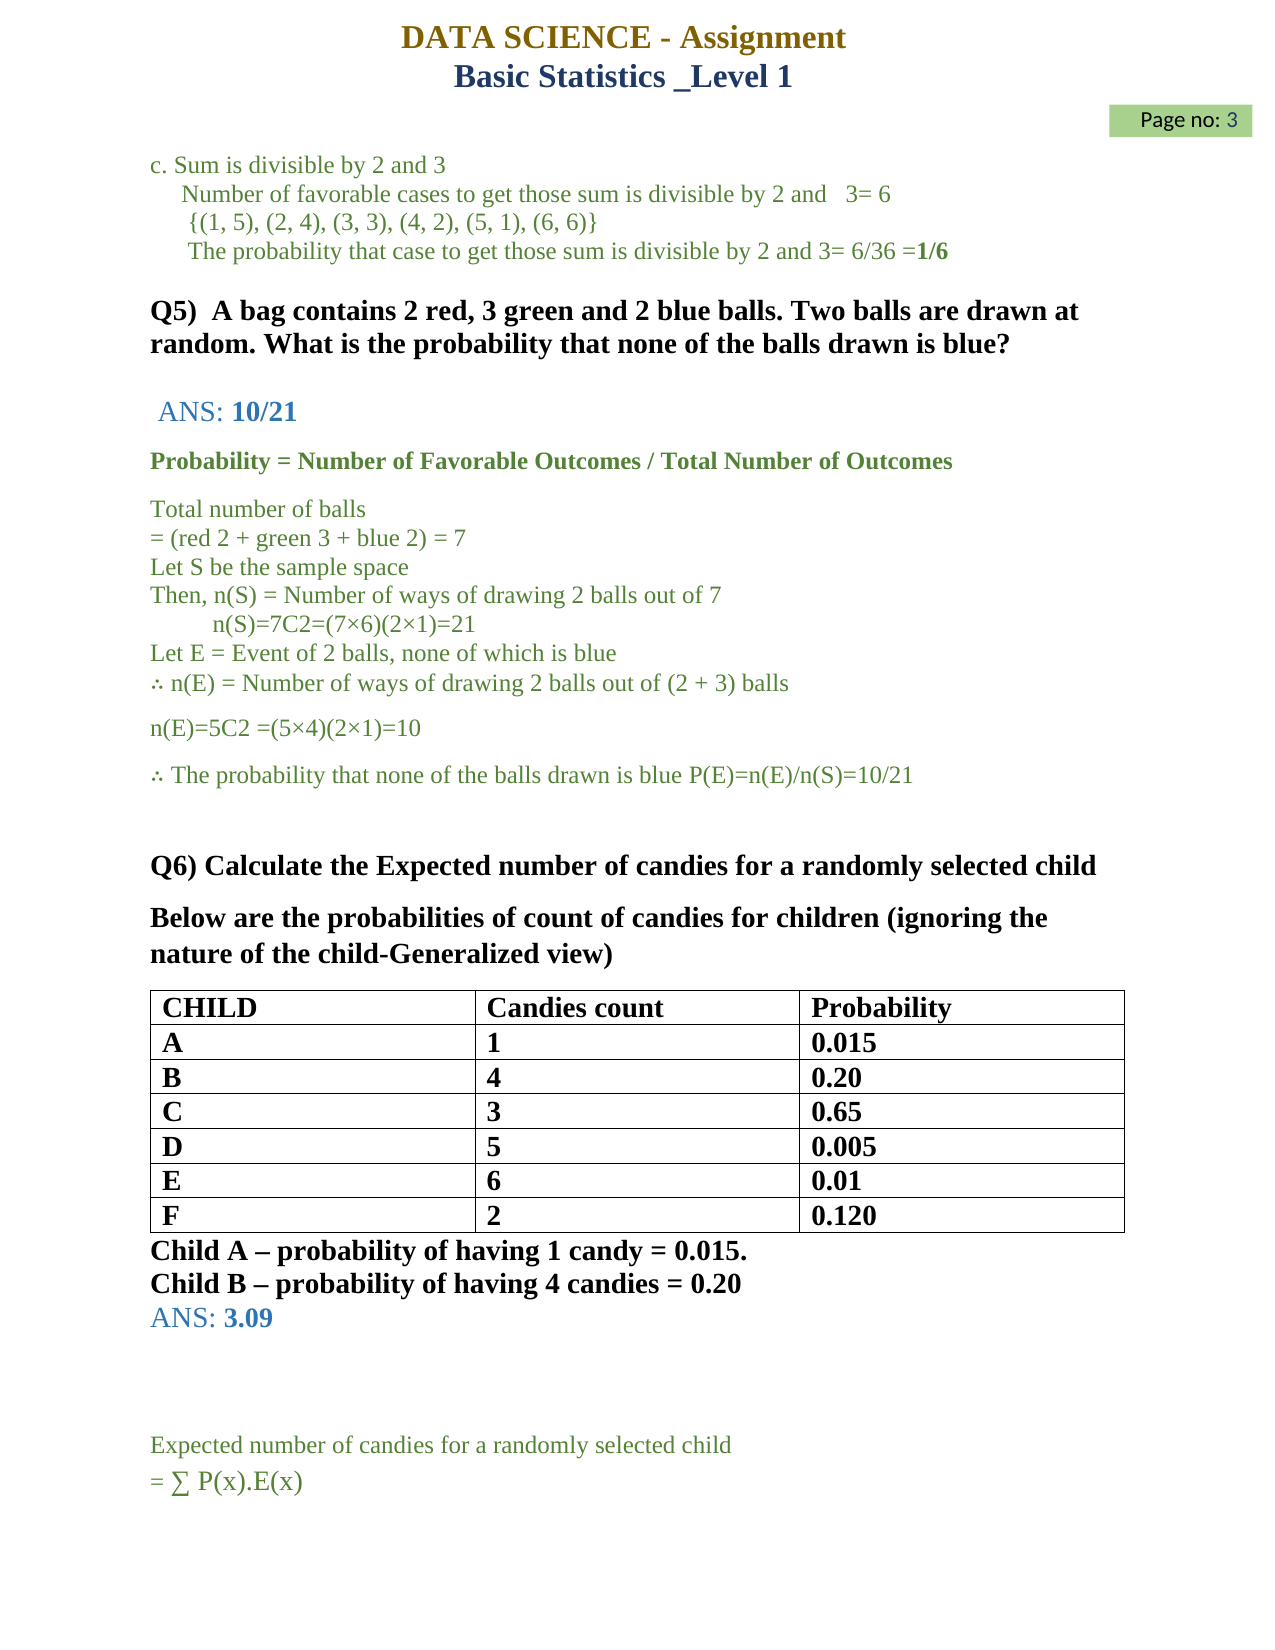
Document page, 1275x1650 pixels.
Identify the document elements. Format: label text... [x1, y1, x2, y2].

table_cell 0.005 [800, 1129, 1124, 1162]
text The probability that case to get those sum is divisible by 2 and 3= 6/36 =1/6 [150, 236, 1125, 293]
table_cell D [151, 1129, 475, 1162]
table_cell A [151, 1025, 475, 1059]
text ANS: 10/21 [150, 394, 1125, 427]
table_cell F [151, 1198, 475, 1232]
text = ∑ P(x).E(x) [150, 1459, 1125, 1497]
text Q6) Calculate the Expected number of candies for a randomly selected child [150, 848, 1125, 881]
table_cell 0.015 [800, 1025, 1124, 1059]
table_cell B [151, 1060, 475, 1093]
text Q5) A bag contains 2 red, 3 green and 2 blue balls. Two balls are drawn at random. What is the probability that none of the balls drawn is blue? [150, 293, 1125, 360]
table_cell 3 [476, 1094, 799, 1128]
text Expected number of candies for a randomly selected child [150, 1430, 1125, 1459]
table_cell 4 [476, 1060, 799, 1093]
table_cell 1 [476, 1025, 799, 1059]
text Child A – probability of having 1 candy = 0.015. [150, 1233, 1125, 1266]
table_cell 2 [476, 1198, 799, 1232]
text c. Sum is divisible by 2 and 3 Number of favorable cases to get those sum is divisible by 2 and 3= 6 {(1, 5), (2, 4), (3, 3), (4, 2), (5, 1), (6, 6)} [150, 150, 1125, 236]
table_header Probability [800, 991, 1124, 1024]
table_header Candies count [476, 991, 799, 1024]
table_cell 5 [476, 1129, 799, 1162]
text n(S)=7C2=(7×6)(2×1)=21 Let E = Event of 2 balls, none of which is blue ∴ n(E) = Number of ways of drawing 2 balls out of (2 + 3) balls [150, 609, 1125, 697]
table_cell 0.120 [800, 1198, 1124, 1232]
text ∴ The probability that none of the balls drawn is blue P(E)=n(E)/n(S)=10/21 [150, 759, 1125, 789]
text Child B – probability of having 4 candies = 0.20 [150, 1266, 1125, 1300]
text Probability = Number of Favorable Outcomes / Total Number of Outcomes [150, 446, 1125, 475]
text n(E)=5C2 =(5×4)(2×1)=10 [150, 713, 1125, 742]
table_cell E [151, 1164, 475, 1197]
table_cell 0.20 [800, 1060, 1124, 1093]
text Total number of balls = (red 2 + green 3 + blue 2) = 7 Let S be the sample space Then, n(S) = Number of ways of drawing 2 balls out of 7 [366, 494, 1125, 609]
table_cell 6 [476, 1164, 799, 1197]
text ANS: 3.09 [150, 1300, 1125, 1333]
table_cell 0.65 [800, 1094, 1124, 1128]
table_cell 0.01 [800, 1164, 1124, 1197]
text Below are the probabilities of count of candies for children (ignoring the nature of the child-Generalized view) [150, 901, 1125, 970]
table_header CHILD [151, 991, 475, 1024]
table_cell C [151, 1094, 475, 1128]
